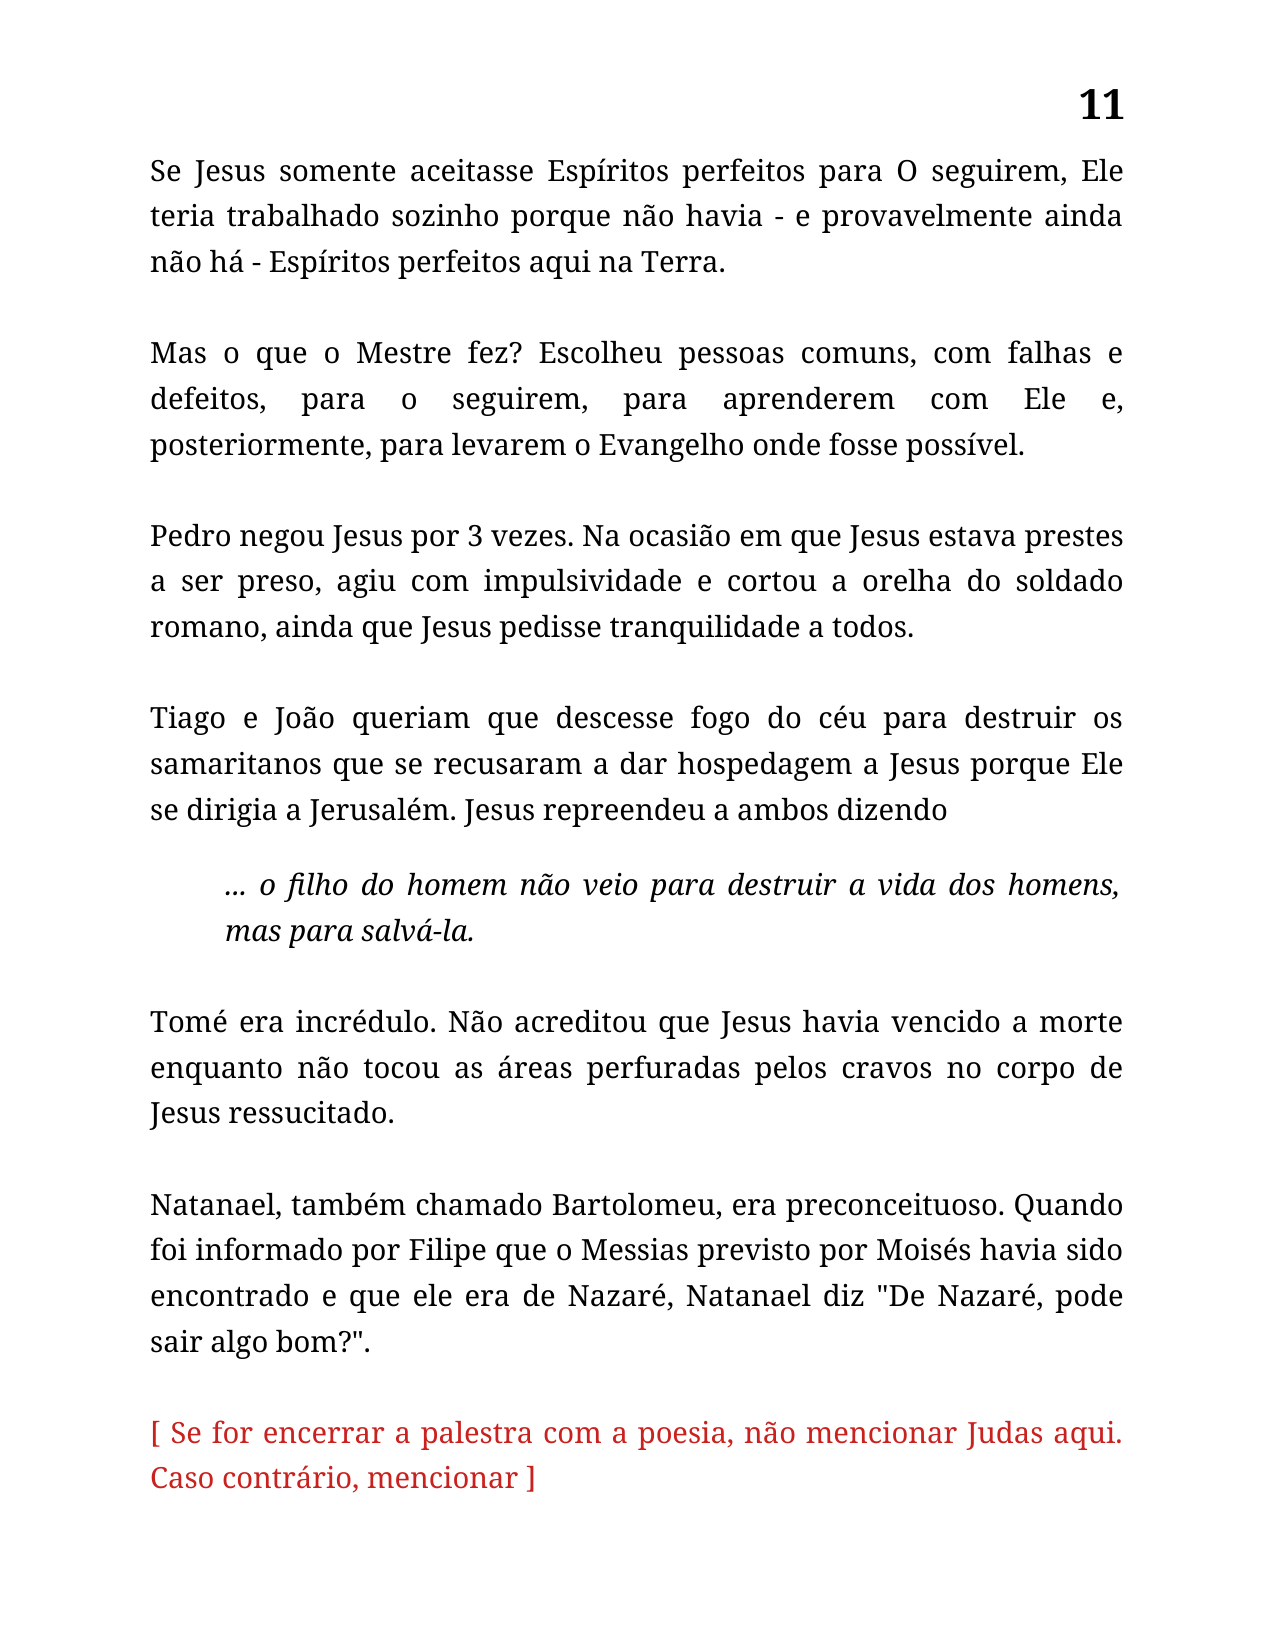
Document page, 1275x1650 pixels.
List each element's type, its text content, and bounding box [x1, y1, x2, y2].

text Se Jesus somente aceitasse Espíritos perfeitos para O seguirem, Ele teria trabalhado sozinho porque não havia - e provavelmente ainda não há - Espíritos perfeitos aqui na Terra. [150, 150, 1125, 281]
text Tomé era incrédulo. Não acreditou que Jesus havia vencido a morte enquanto não tocou as áreas perfuradas pelos cravos no corpo de Jesus ressucitado. [150, 1001, 1125, 1132]
text Mas o que o Mestre fez? Escolheu pessoas comuns, com falhas e defeitos, para o seguirem, para aprenderem com Ele e, posteriormente, para levarem o Evangelho onde fosse possível. [150, 332, 1125, 463]
text Pedro negou Jesus por 3 vezes. Na ocasião em que Jesus estava prestes a ser preso, agiu com impulsividade e cortou a orelha do soldado romano, ainda que Jesus pedisse tranquilidade a todos. [150, 515, 1125, 646]
text Tiago e João queriam que descesse fogo do céu para destruir os samaritanos que se recusaram a dar hospedagem a Jesus porque Ele se dirigia a Jerusalém. Jesus repreendeu a ambos dizendo [150, 697, 1125, 828]
text ... o filho do homem não veio para destruir a vida dos homens, mas para salvá-la. [225, 864, 1125, 950]
text [ Se for encerrar a palestra com a poesia, não mencionar Judas aqui. Caso contrário, mencionar ] [150, 1412, 1125, 1497]
text Natanael, também chamado Bartolomeu, era preconceituoso. Quando foi informado por Filipe que o Messias previsto por Moisés havia sido encontrado e que ele era de Nazaré, Natanael diz "De Nazaré, pode sair algo bom?". [150, 1184, 1125, 1361]
